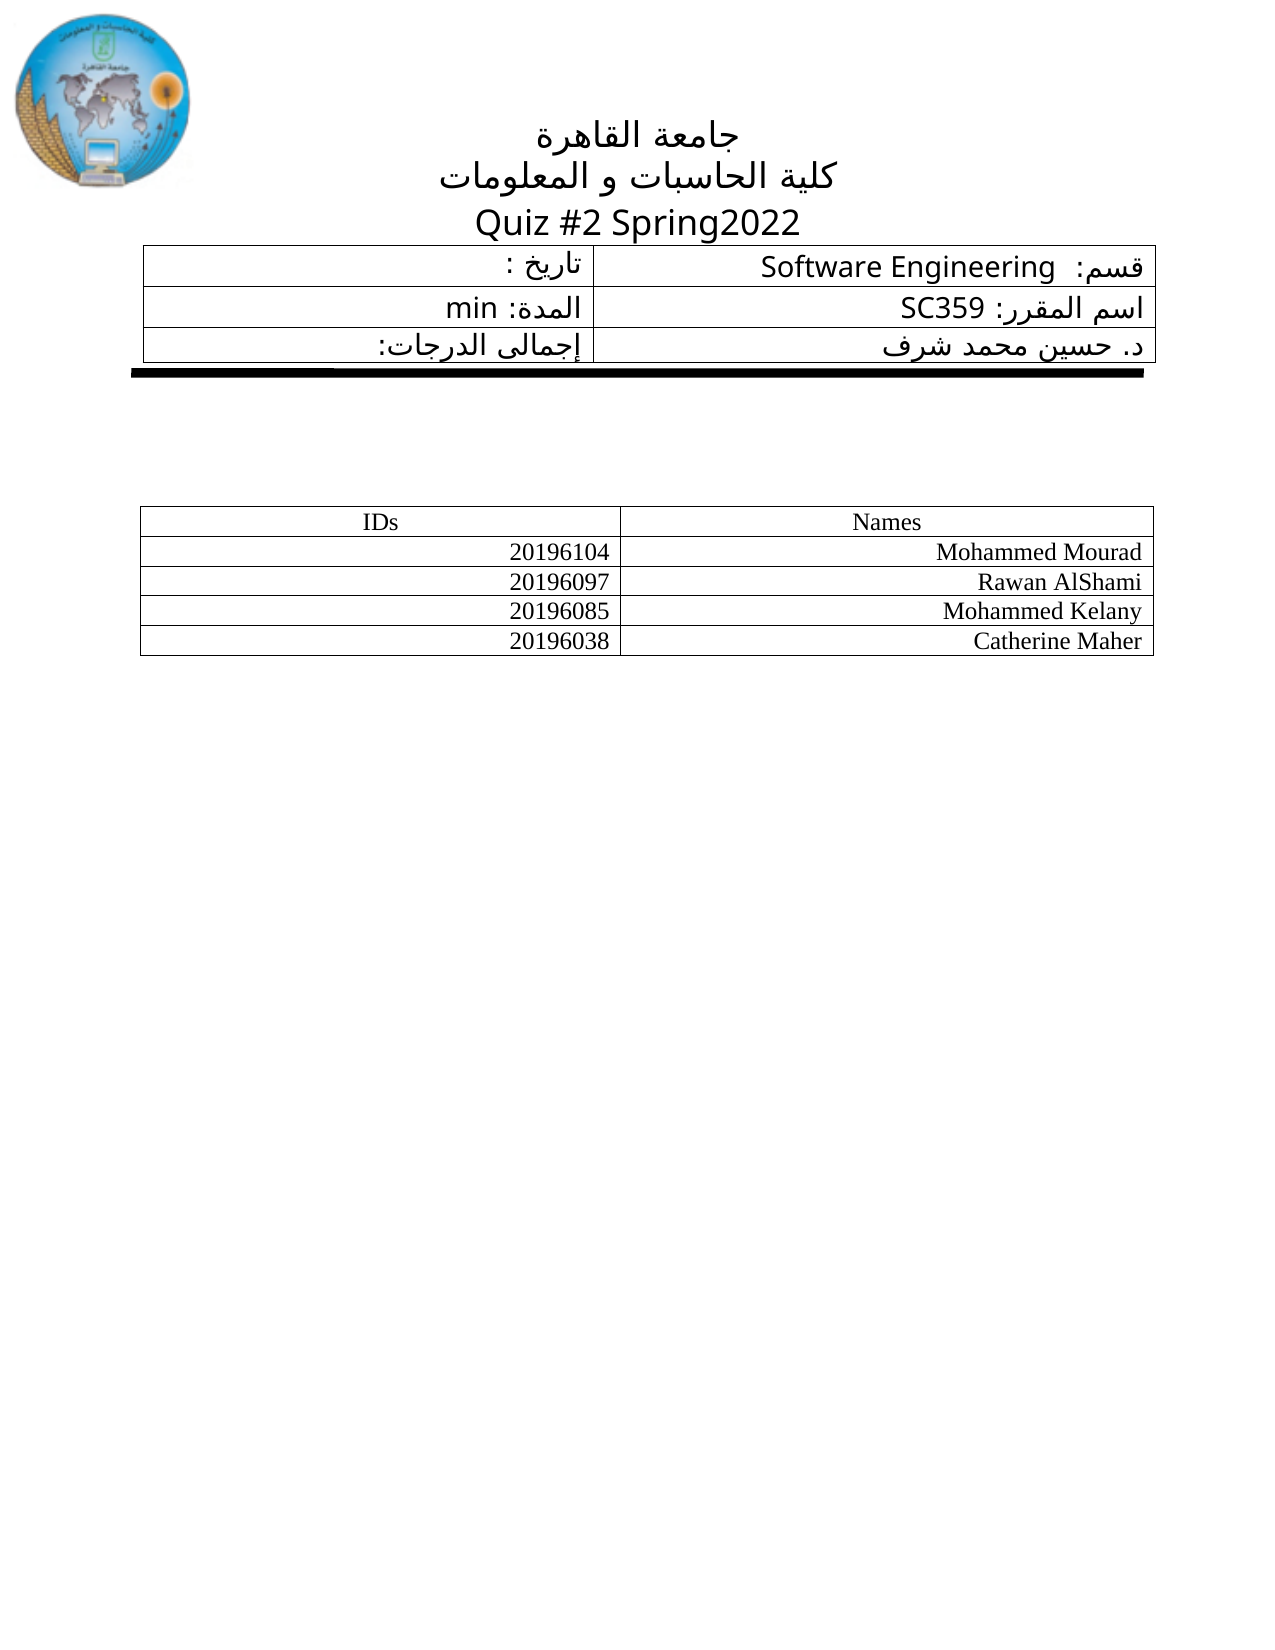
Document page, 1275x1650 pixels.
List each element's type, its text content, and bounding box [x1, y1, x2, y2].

table_cell Catherine Maher [621, 626, 1153, 655]
table_cell 20196097 [141, 567, 620, 595]
table_header Names [621, 507, 1153, 536]
table_cell 20196038 [141, 626, 620, 655]
table_cell 20196085 [141, 596, 620, 625]
table_cell Mohammed Mourad [621, 537, 1153, 566]
picture [11, 9, 197, 192]
table_header IDs [141, 507, 620, 536]
table_cell 20196104 [141, 537, 620, 566]
table_cell Mohammed Kelany [621, 596, 1153, 625]
table_cell Rawan AlShami [621, 567, 1153, 595]
